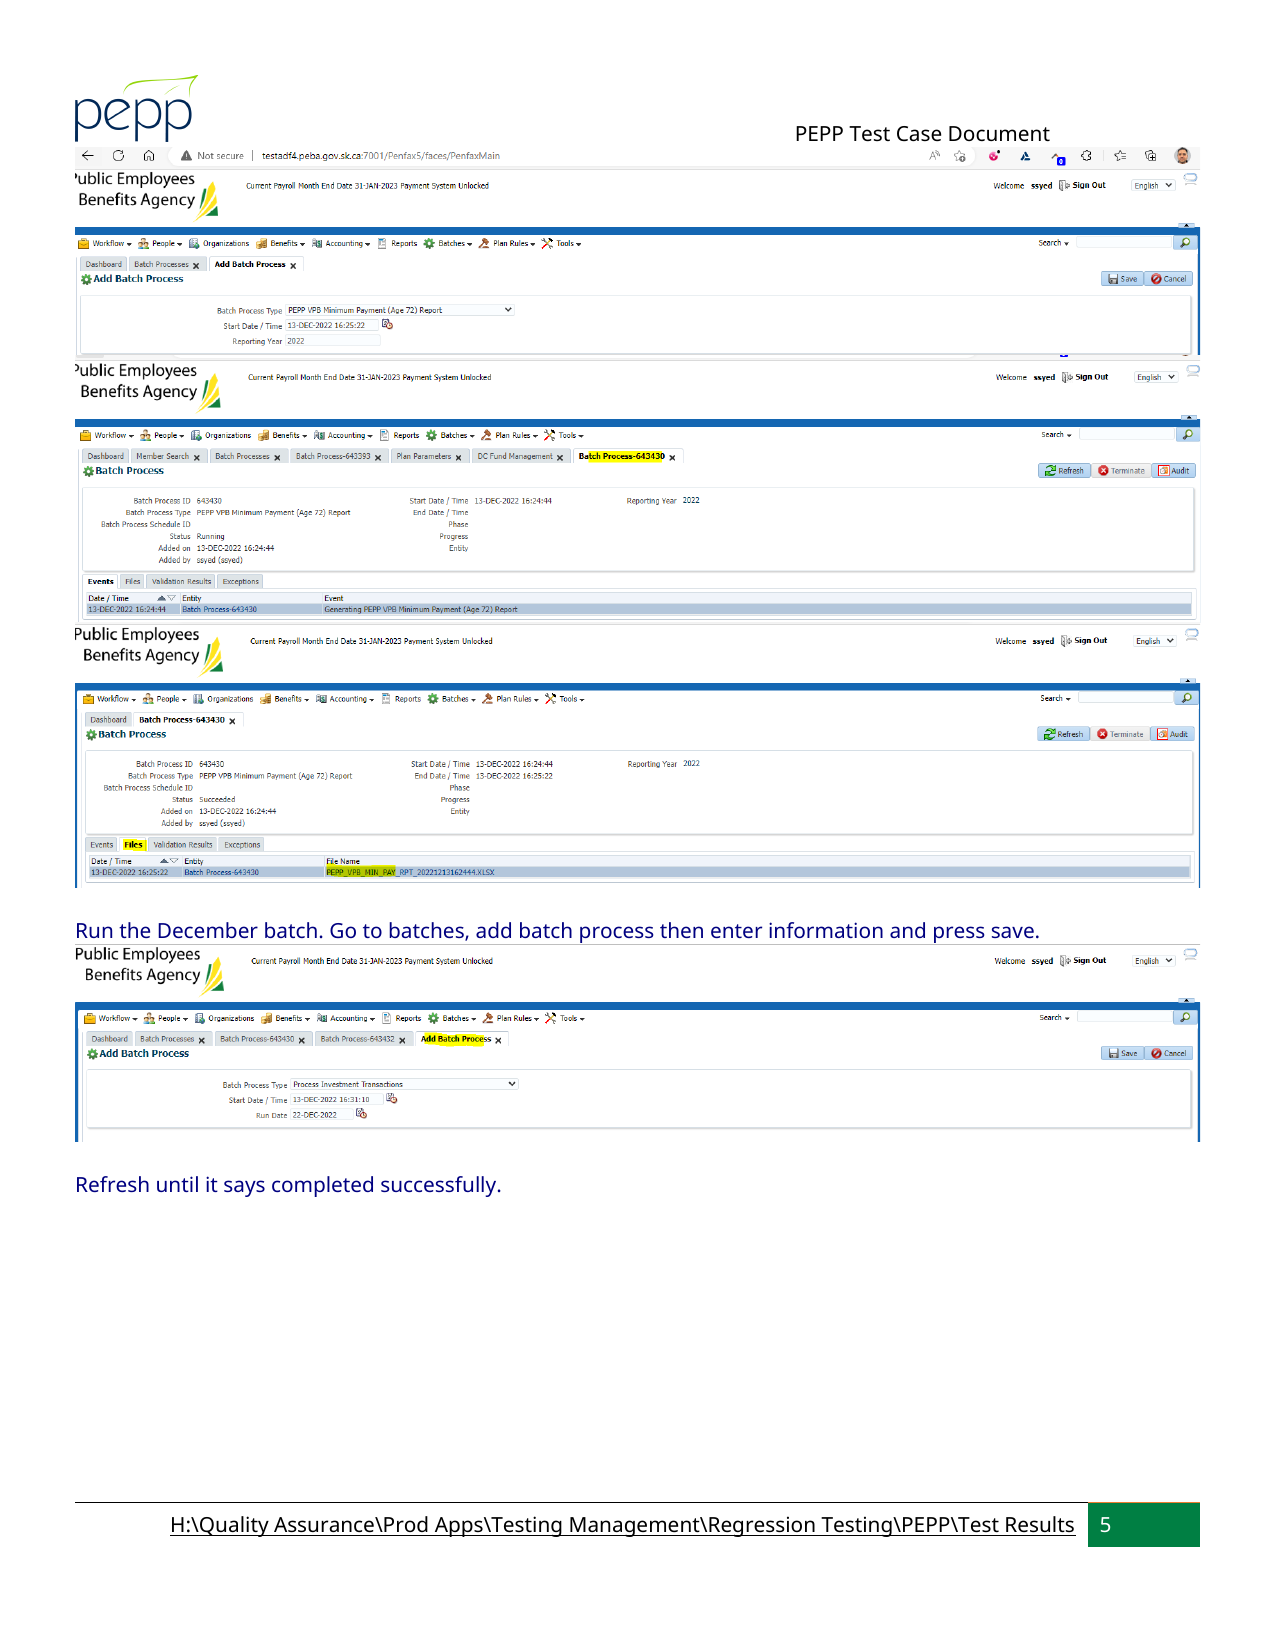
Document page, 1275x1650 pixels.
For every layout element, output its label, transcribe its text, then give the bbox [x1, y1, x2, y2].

picture [75, 147, 1200, 888]
text Run the December batch. Go to batches, add batch process then enter information and press save. [75, 916, 1200, 944]
picture [75, 944, 1200, 1142]
picture [75, 75, 199, 142]
text Refresh until it says completed successfully. [75, 1171, 1200, 1199]
